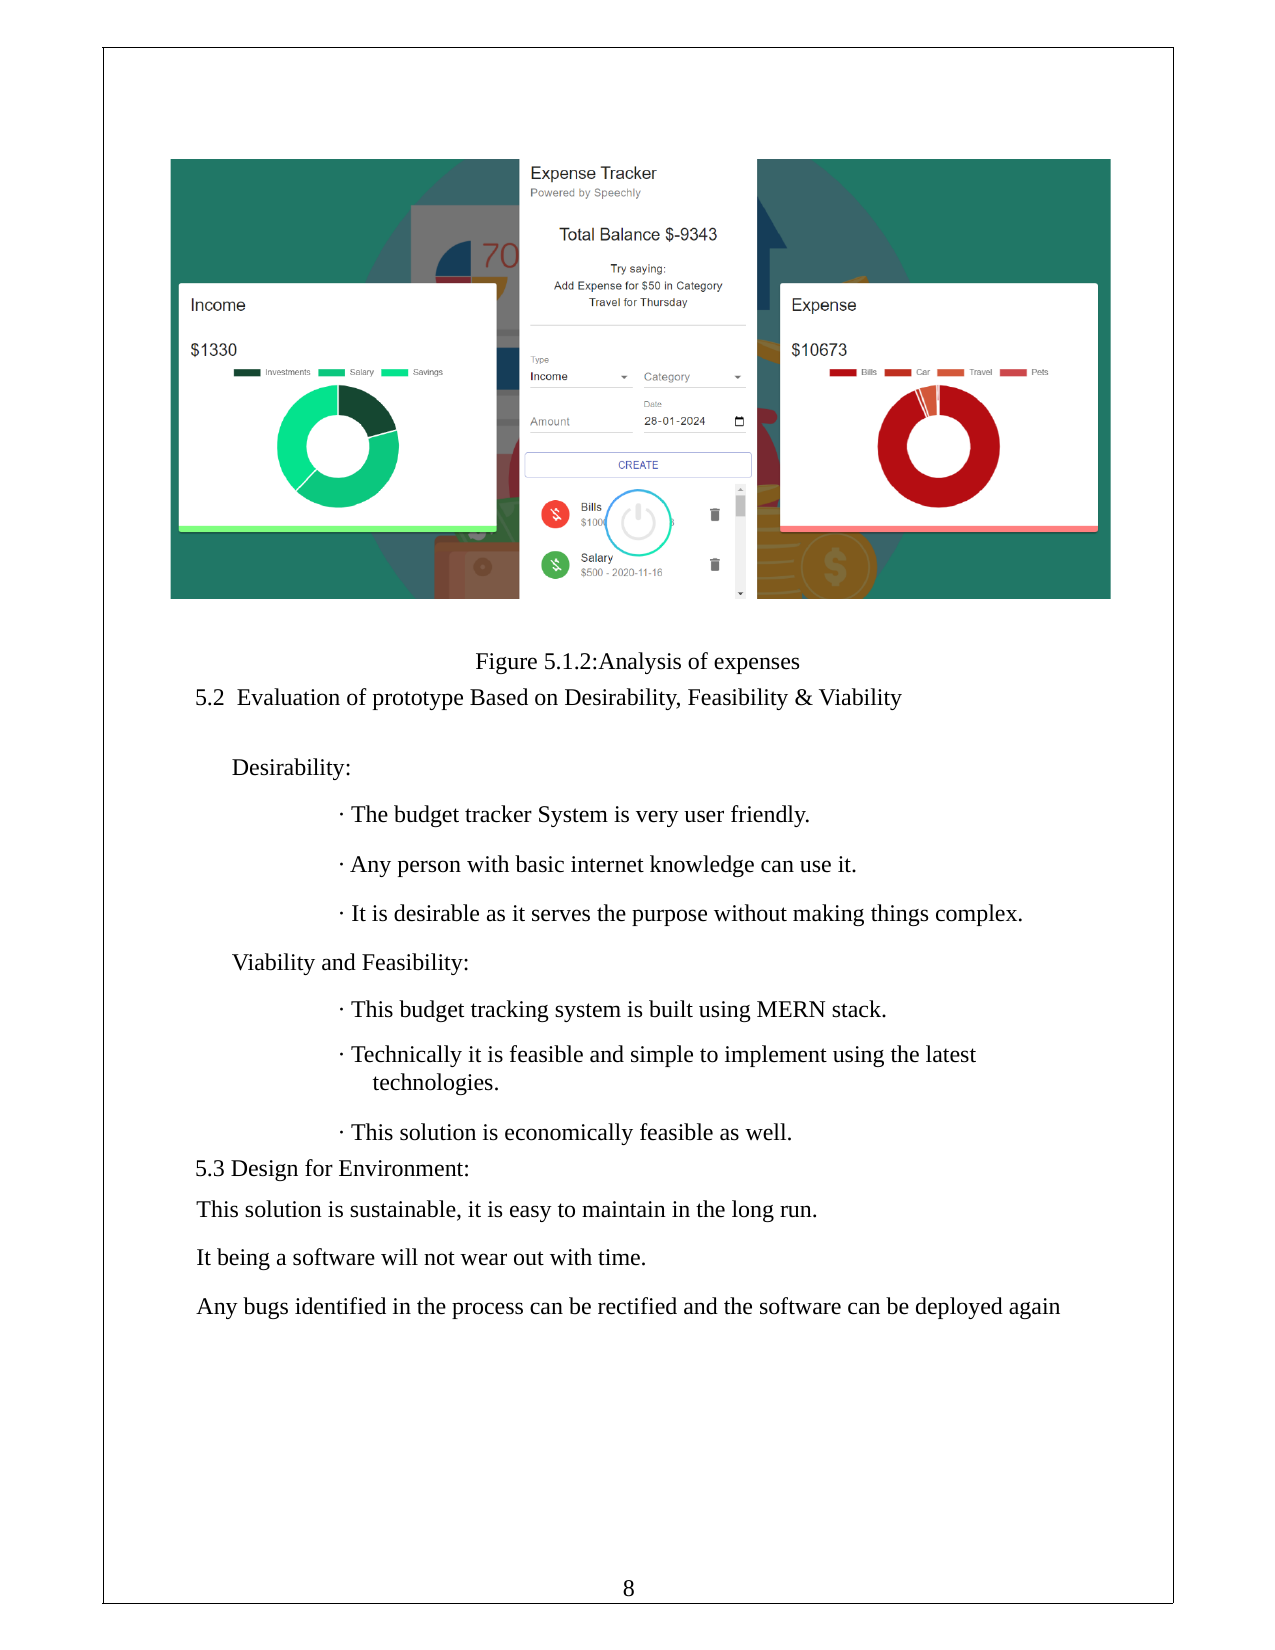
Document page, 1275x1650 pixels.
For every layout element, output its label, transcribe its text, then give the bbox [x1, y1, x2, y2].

text 5.3 Design for Environment: [195, 1154, 1111, 1182]
picture [170, 159, 1111, 599]
text Desirability: [232, 753, 1111, 781]
text · Any person with basic internet knowledge can use it. [337, 850, 1093, 877]
text · It is desirable as it serves the purpose without making things complex. [337, 899, 1093, 927]
text Figure 5.1.2:Analysis of expenses [171, 647, 1104, 675]
text Any bugs identified in the process can be rectified and the software can be deployed again [196, 1292, 1093, 1320]
text This solution is sustainable, it is easy to maintain in the long run. [196, 1195, 1093, 1222]
text It being a software will not wear out with time. [196, 1243, 1093, 1271]
text · This budget tracking system is built using MERN stack. [337, 995, 1093, 1023]
text · The budget tracker System is very user friendly. [337, 800, 1093, 828]
text · This solution is economically feasible as well. [337, 1117, 1093, 1145]
text 5.2 Evaluation of prototype Based on Desirability, Feasibility & Viability [195, 683, 1111, 711]
text · Technically it is feasible and simple to implement using the latest technologies. [337, 1040, 1093, 1096]
text Viability and Feasibility: [232, 948, 1111, 976]
